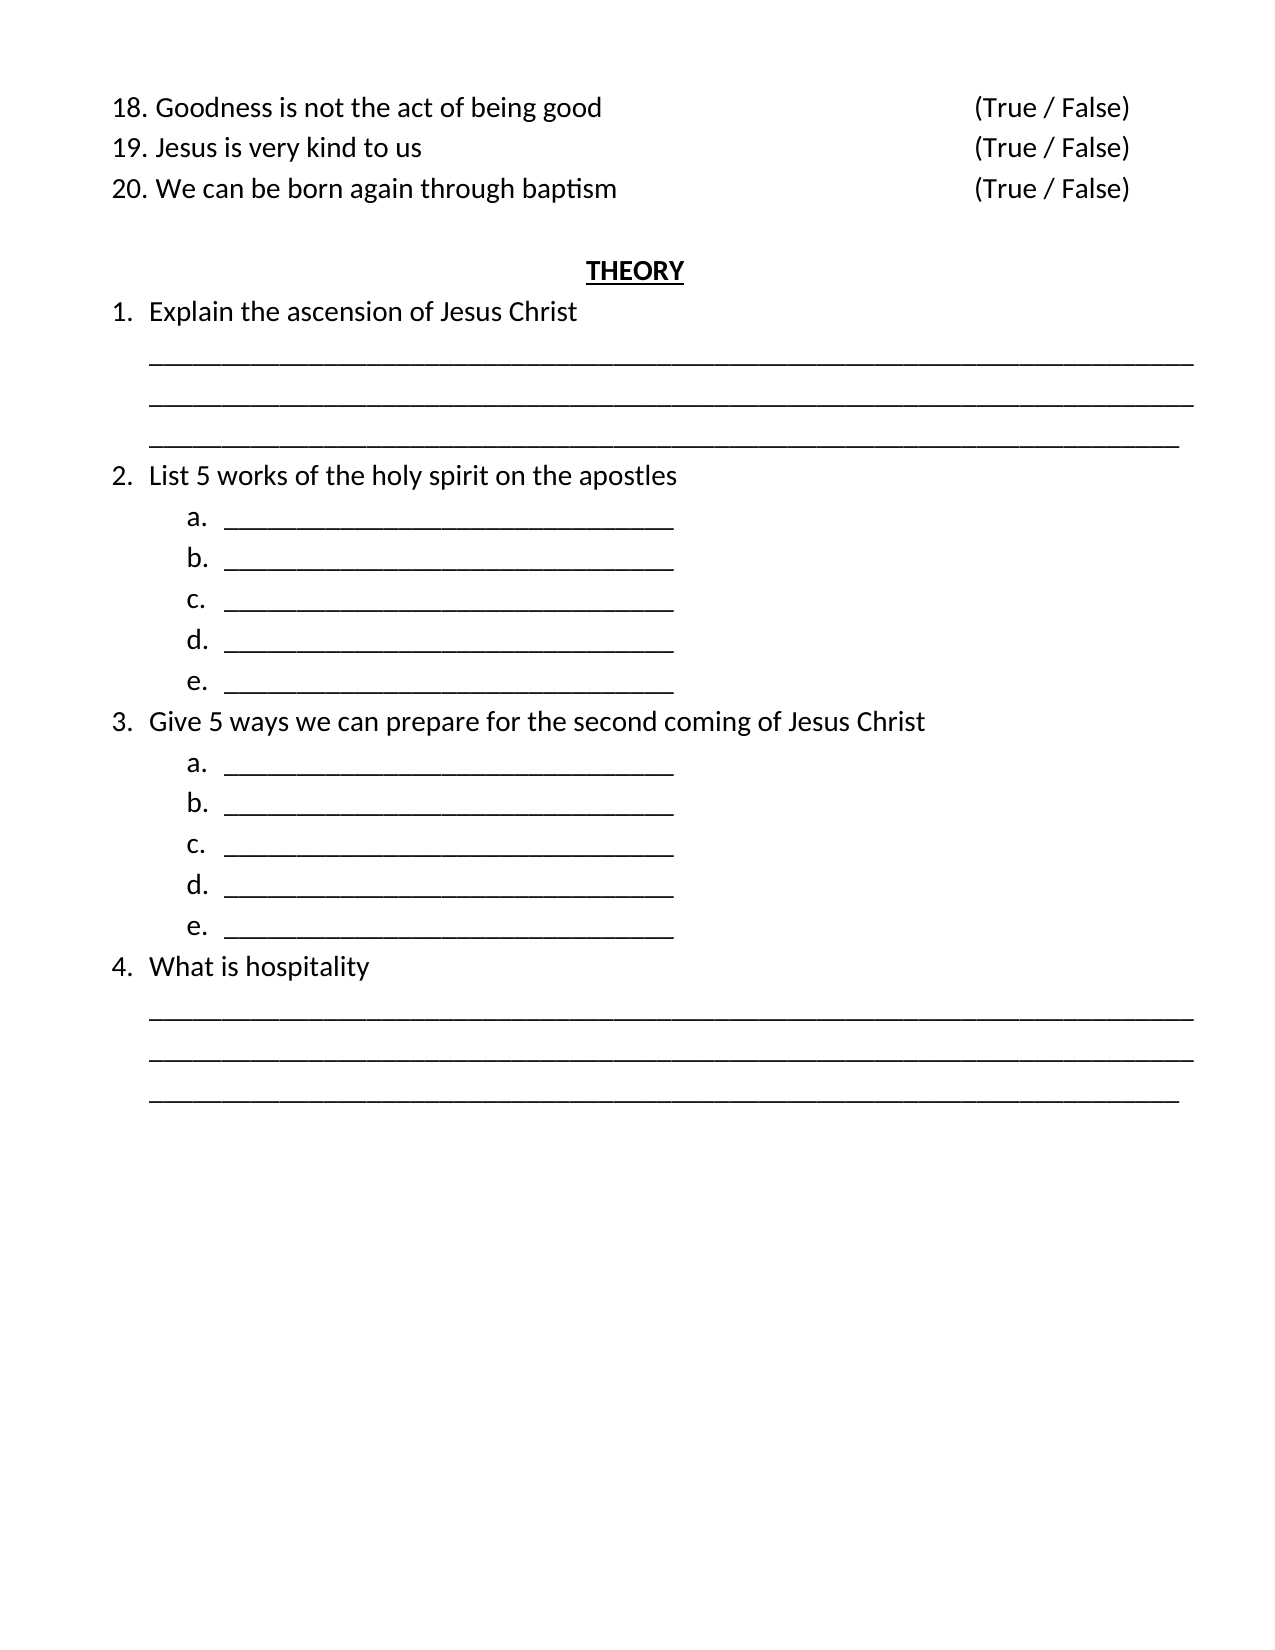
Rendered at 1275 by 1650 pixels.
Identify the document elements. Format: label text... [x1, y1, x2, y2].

list _______________________________ [186, 539, 1196, 574]
list Give 5 ways we can prepare for the second coming of Jesus Christ [111, 703, 1196, 738]
list List 5 works of the holy spirit on the apostles [111, 457, 1196, 493]
list _______________________________ [186, 580, 1196, 616]
list _______________________________ [186, 621, 1196, 656]
list Goodness is not the act of being good (True / False) [111, 89, 1196, 124]
list What is hospitality [111, 948, 1196, 984]
list Explain the ascension of Jesus Christ [111, 293, 1196, 329]
list _______________________________ [186, 744, 1196, 779]
list We can be born again through baptism (True / False) [111, 171, 1196, 206]
text _______________________________________________________________________________________________________________________________________________________________________________________________________________________ [149, 334, 1196, 452]
list Jesus is very kind to us (True / False) [111, 129, 1196, 165]
list _______________________________ [186, 826, 1196, 861]
list _______________________________ [186, 907, 1196, 943]
list _______________________________ [186, 498, 1196, 534]
list _______________________________ [186, 784, 1196, 820]
list _______________________________ [186, 662, 1196, 697]
text THEORY [74, 252, 1196, 288]
text _______________________________________________________________________________________________________________________________________________________________________________________________________________________ [149, 989, 1196, 1107]
list _______________________________ [186, 866, 1196, 902]
